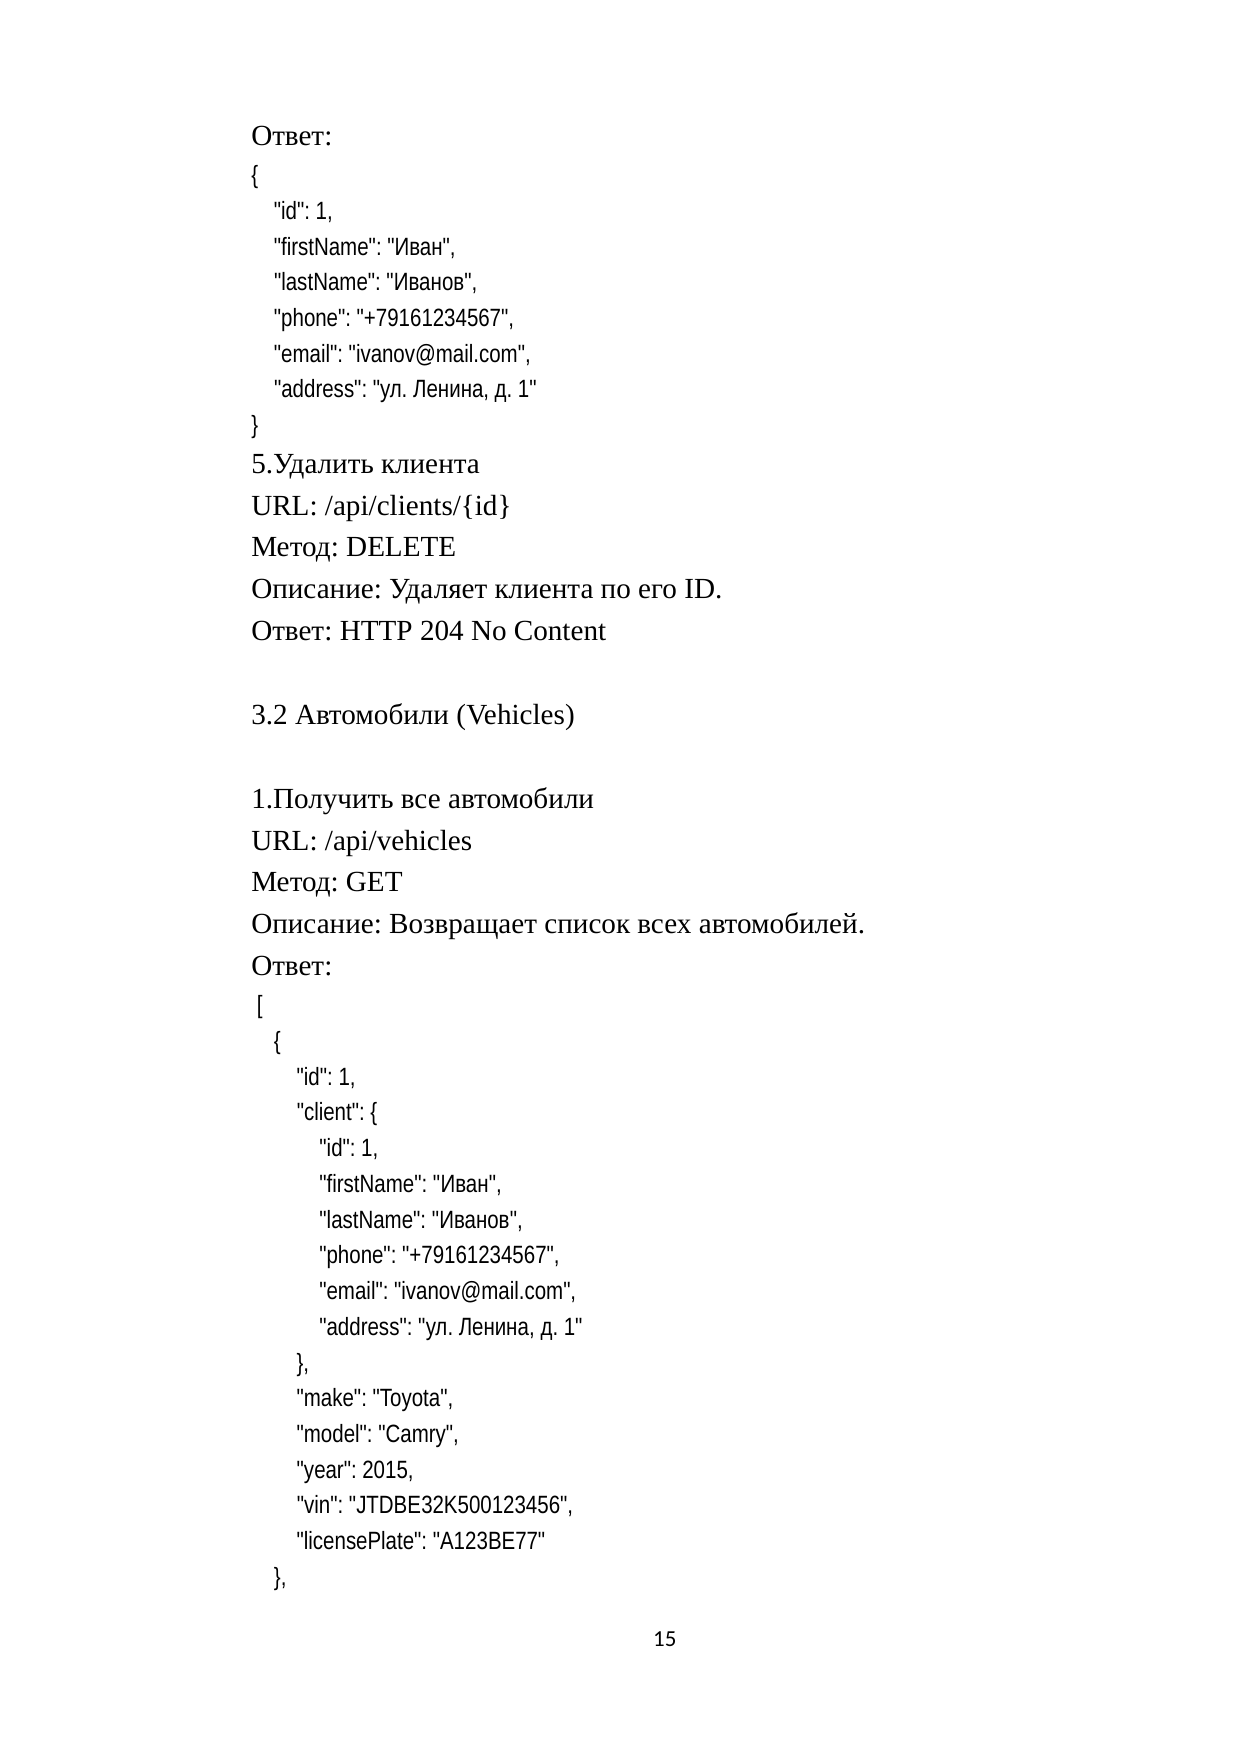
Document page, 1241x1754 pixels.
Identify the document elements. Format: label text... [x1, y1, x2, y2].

text { [177, 1026, 1152, 1054]
text "lastName": "Иванов", [177, 1204, 1152, 1233]
text 5.Удалить клиента [177, 446, 1152, 479]
text "firstName": "Иван", [177, 1169, 1152, 1197]
text "licensePlate": "А123ВЕ77" [177, 1526, 1152, 1555]
text Описание: Удаляет клиента по его ID. [177, 571, 1152, 605]
text "id": 1, [177, 1062, 1152, 1090]
text Описание: Возвращает список всех автомобилей. [177, 906, 1152, 940]
text "firstName": "Иван", [177, 231, 1152, 260]
text } [177, 410, 1152, 439]
text "address": "ул. Ленина, д. 1" [177, 374, 1152, 403]
text "year": 2015, [177, 1455, 1152, 1483]
text URL: /api/vehicles [177, 823, 1152, 856]
text Ответ: HTTP 204 No Content [177, 613, 1152, 647]
text "lastName": "Иванов", [177, 267, 1152, 296]
text 3.2 Автомобили (Vehicles) [177, 697, 1152, 731]
text "email": "ivanov@mail.com", [177, 339, 1152, 367]
text [ [177, 990, 1152, 1019]
text Метод: GET [177, 864, 1152, 898]
text Ответ: [177, 948, 1152, 982]
text "email": "ivanov@mail.com", [177, 1276, 1152, 1305]
text Метод: DELETE [177, 529, 1152, 563]
text "client": { [177, 1097, 1152, 1126]
text "address": "ул. Ленина, д. 1" [177, 1312, 1152, 1340]
text "id": 1, [177, 196, 1152, 224]
text "model": "Camry", [177, 1419, 1152, 1448]
text URL: /api/clients/{id} [177, 488, 1152, 521]
text "make": "Toyota", [177, 1383, 1152, 1412]
text }, [177, 1562, 1152, 1591]
text "id": 1, [177, 1133, 1152, 1162]
text 1.Получить все автомобили [177, 781, 1152, 814]
text }, [177, 1347, 1152, 1376]
text "phone": "+79161234567", [177, 303, 1152, 332]
text Ответ: [177, 118, 1152, 152]
text "phone": "+79161234567", [177, 1240, 1152, 1269]
text { [177, 160, 1152, 189]
text "vin": "JTDBE32K500123456", [177, 1490, 1152, 1519]
